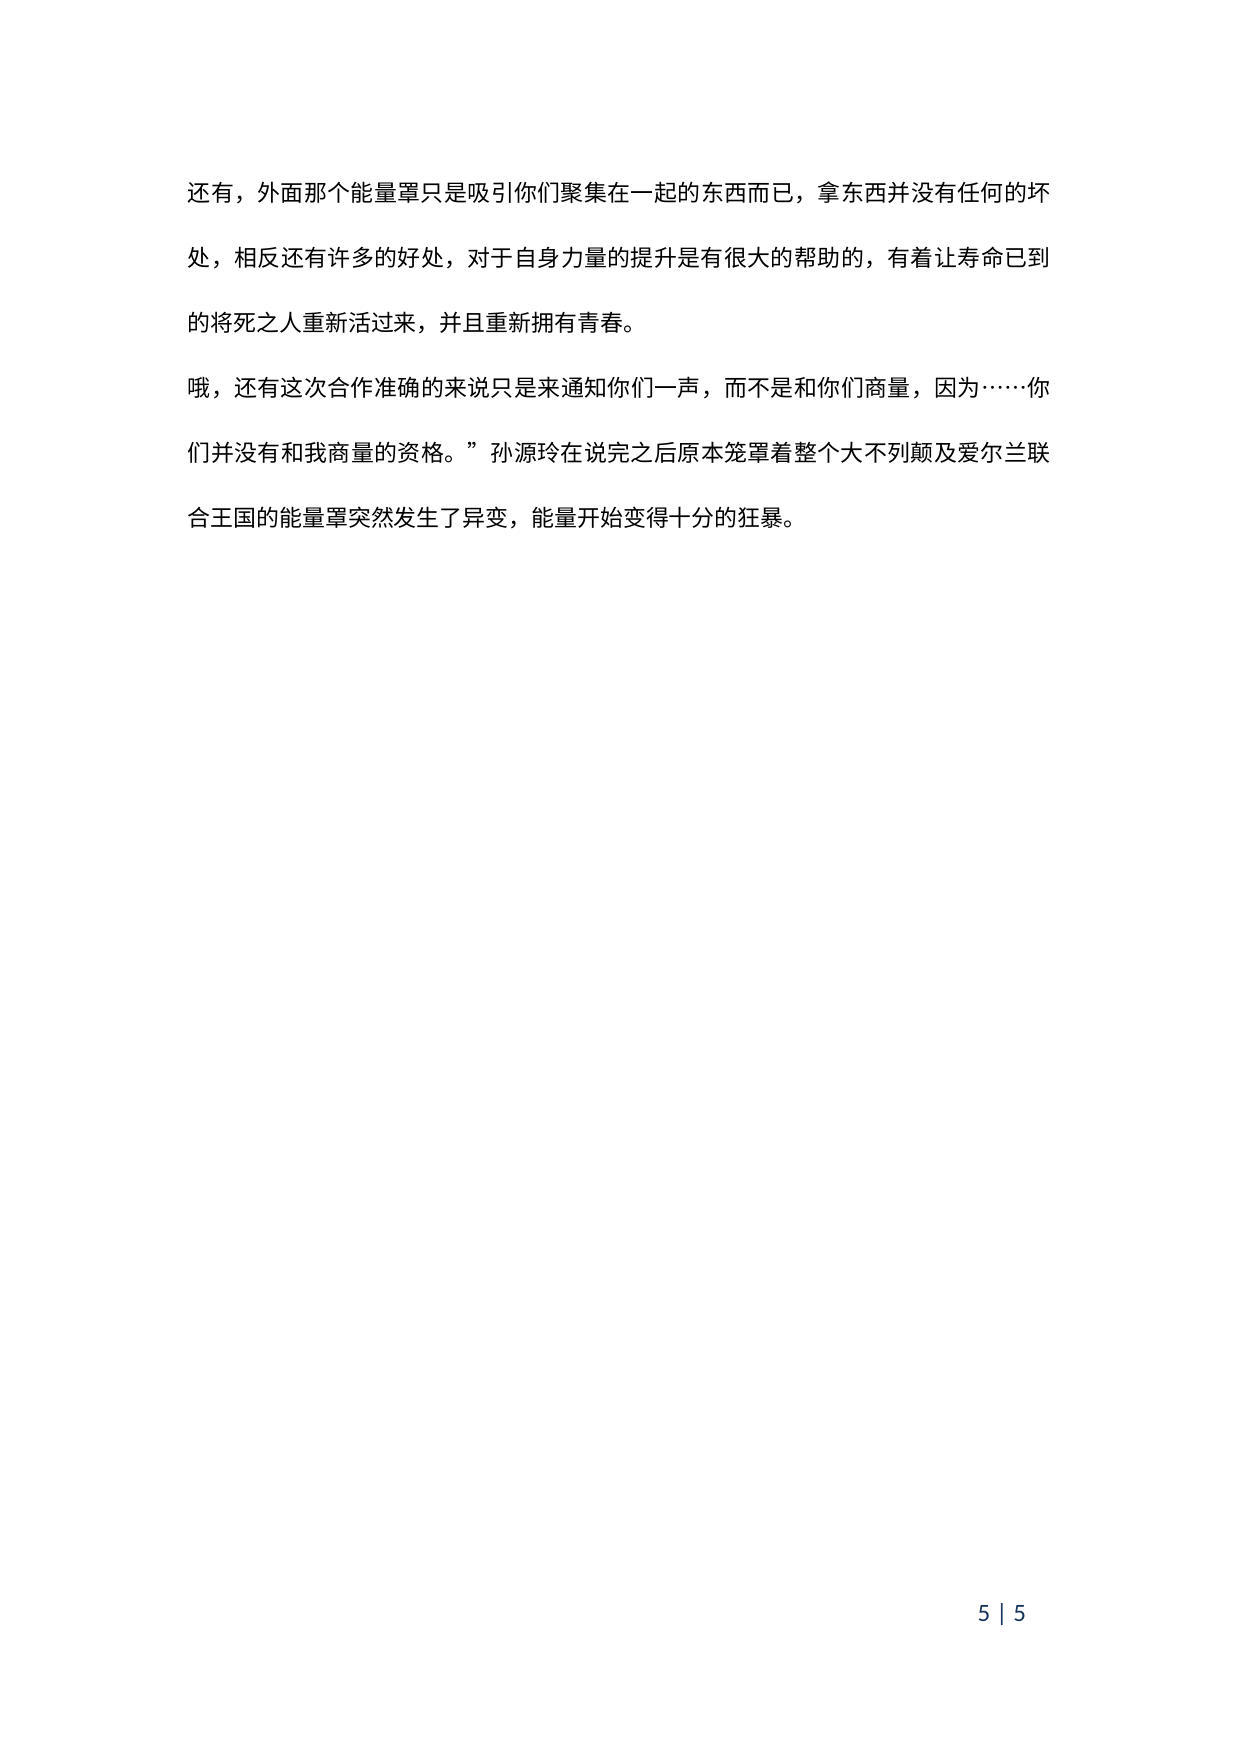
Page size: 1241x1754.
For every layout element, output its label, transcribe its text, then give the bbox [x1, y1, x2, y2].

text 还有，外面那个能量罩只是吸引你们聚集在一起的东西而已，拿东西并没有任何的坏处，相反还有许多的好处，对于自身力量的提升是有很大的帮助的，有着让寿命已到的将死之人重新活过来，并且重新拥有青春。 [187, 158, 1053, 353]
text 哦，还有这次合作准确的来说只是来通知你们一声，而不是和你们商量，因为……你们并没有和我商量的资格。”孙源玲在说完之后原本笼罩着整个大不列颠及爱尔兰联合王国的能量罩突然发生了异变，能量开始变得十分的狂暴。 [187, 353, 1053, 548]
